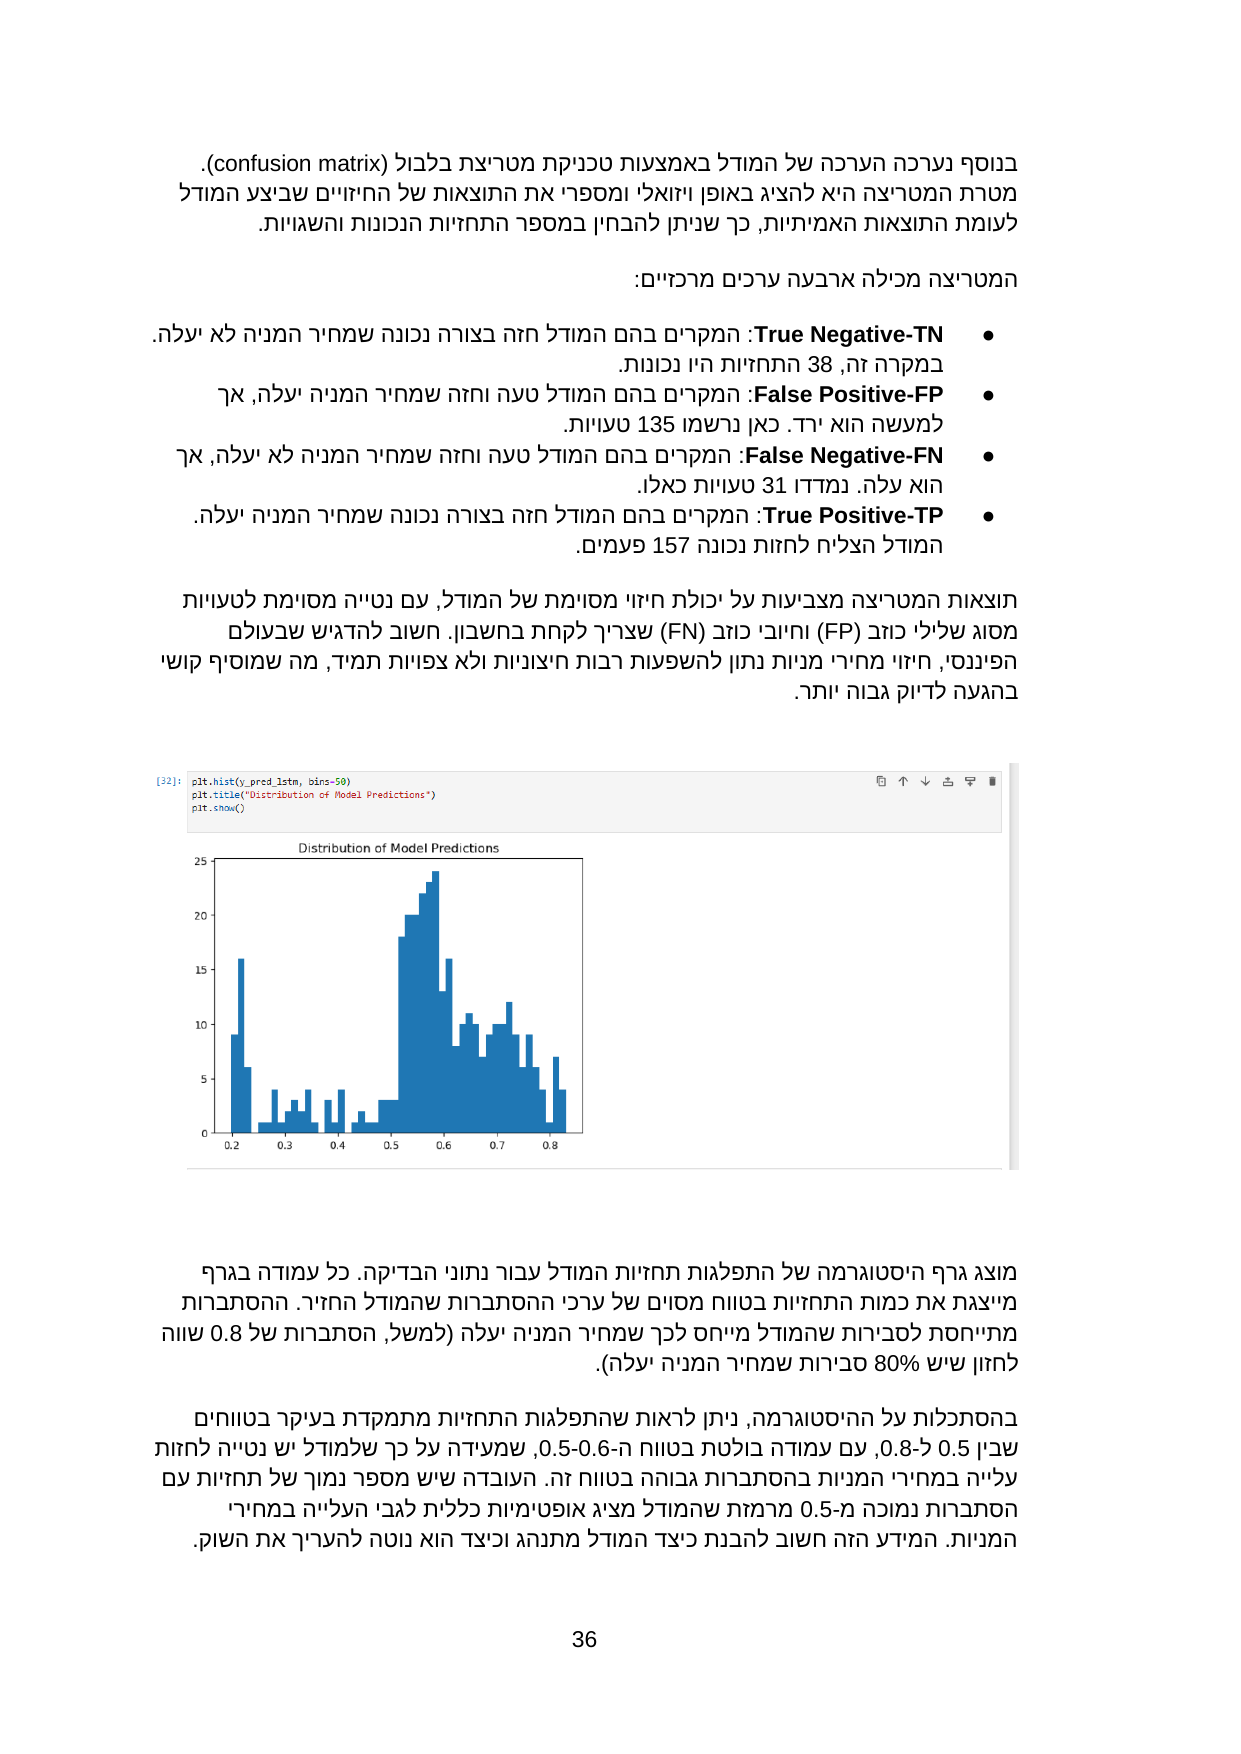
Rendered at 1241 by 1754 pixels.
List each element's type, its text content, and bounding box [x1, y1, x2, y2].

list False Negative-FN: המקרים בהם המודל טעה וחזה שמחיר המניה לא יעלה, אך הוא עלה. נמדדו 31 טעויות כאלו. [150, 442, 981, 498]
text תוצאות המטריצה מצביעות על יכולת חיזוי מסוימת של המודל, עם נטייה מסוימת לטעויות מסוג שלילי כוזב (FP) וחיובי כוזב (FN) שצריך לקחת בחשבון. חשוב להדגיש שבעולם הפיננסי, חיזוי מחירי מניות נתון להשפעות רבות חיצוניות ולא צפויות תמיד, מה שמוסיף קושי בהגעה לדיוק גבוה יותר. [150, 587, 1019, 704]
list True Negative-TN: המקרים בהם המודל חזה בצורה נכונה שמחיר המניה לא יעלה. במקרה זה, 38 התחזיות היו נכונות. [150, 321, 981, 377]
picture [150, 763, 1019, 1170]
text בנוסף נערכה הערכה של המודל באמצעות טכניקת מטריצת בלבול (confusion matrix). מטרת המטריצה היא להציג באופן ויזואלי ומספרי את התוצאות של החיזויים שביצע המודל לעומת התוצאות האמיתיות, כך שניתן להבחין במספר התחזיות הנכונות והשגויות. [150, 150, 1019, 237]
list False Positive-FP: המקרים בהם המודל טעה וחזה שמחיר המניה יעלה, אך למעשה הוא ירד. כאן נרשמו 135 טעויות. [150, 381, 981, 438]
text המטריצה מכילה ארבעה ערכים מרכזיים: [150, 266, 1019, 292]
list True Positive-TP: המקרים בהם המודל חזה בצורה נכונה שמחיר המניה יעלה. המודל הצליח לחזות נכונה 157 פעמים. [150, 502, 981, 559]
text מוצג גרף היסטוגרמה של התפלגות תחזיות המודל עבור נתוני הבדיקה. כל עמודה בגרף מייצגת את כמות התחזיות בטווח מסוים של ערכי ההסתברות שהמודל החזיר. ההסתברות מתייחסת לסבירות שהמודל מייחס לכך שמחיר המניה יעלה (למשל, הסתברות של 0.8 שווה לחזון שיש 80% סבירות שמחיר המניה יעלה). [150, 1259, 1019, 1376]
text בהסתכלות על ההיסטוגרמה, ניתן לראות שהתפלגות התחזיות מתמקדת בעיקר בטווחים שבין 0.5 ל-0.8, עם עמודה בולטת בטווח ה-0.5-0.6, שמעידה על כך שלמודל יש נטייה לחזות עלייה במחירי המניות בהסתברות גבוהה בטווח זה. העובדה שיש מספר נמוך של תחזיות עם הסתברות נמוכה מ-0.5 מרמזת שהמודל מציג אופטימיות כללית לגבי העלייה במחירי המניות. המידע הזה חשוב להבנת כיצד המודל מתנהג וכיצד הוא נוטה להעריך את השוק. [150, 1405, 1019, 1552]
